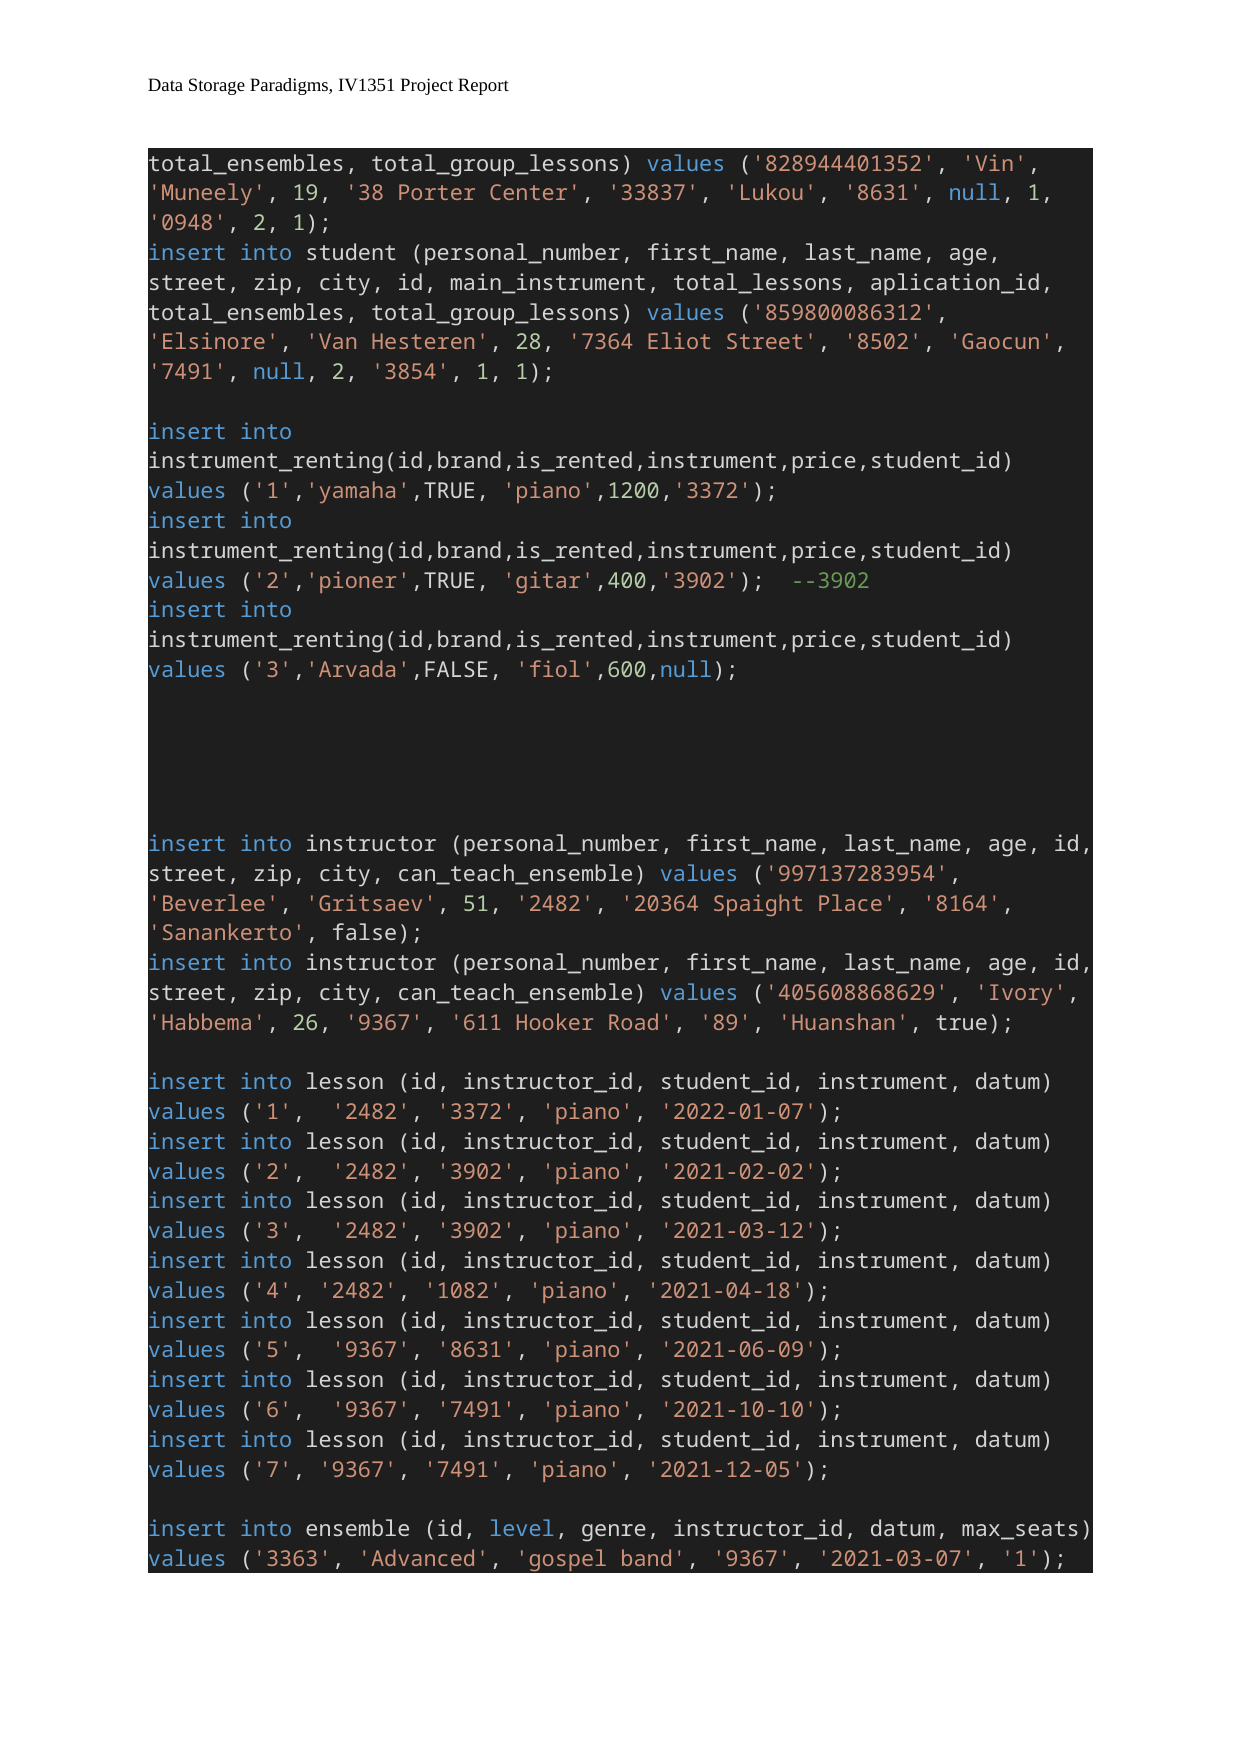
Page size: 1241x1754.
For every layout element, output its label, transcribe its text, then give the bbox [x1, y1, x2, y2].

text insert into lesson (id, instructor_id, student_id, instrument, datum) values ('1', '2482', '3372', 'piano', '2022-01-07'); [148, 1066, 1093, 1126]
text insert into ensemble (id, level, genre, instructor_id, datum, max_seats) values ('3363', 'Advanced', 'gospel band', '9367', '2021-03-07', '1'); [148, 1513, 1093, 1573]
text insert into instrument_renting(id,brand,is_rented,instrument,price,student_id) values ('3','Arvada',FALSE, 'fiol',600,null); [148, 594, 1093, 684]
text insert into lesson (id, instructor_id, student_id, instrument, datum) values ('6', '9367', '7491', 'piano', '2021-10-10'); [148, 1364, 1093, 1424]
text insert into lesson (id, instructor_id, student_id, instrument, datum) values ('7', '9367', '7491', 'piano', '2021-12-05'); [148, 1424, 1093, 1483]
text insert into lesson (id, instructor_id, student_id, instrument, datum) values ('4', '2482', '1082', 'piano', '2021-04-18'); [148, 1245, 1093, 1304]
text insert into lesson (id, instructor_id, student_id, instrument, datum) values ('3', '2482', '3902', 'piano', '2021-03-12'); [148, 1185, 1093, 1245]
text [148, 148, 1093, 237]
text insert into instrument_renting(id,brand,is_rented,instrument,price,student_id) values ('1','yamaha',TRUE, 'piano',1200,'3372'); [148, 416, 1093, 505]
text insert into instrument_renting(id,brand,is_rented,instrument,price,student_id) values ('2','pioner',TRUE, 'gitar',400,'3902'); --3902 [148, 505, 1093, 594]
text insert into instructor (personal_number, first_name, last_name, age, id, street, zip, city, can_teach_ensemble) values ('997137283954', 'Beverlee', 'Gritsaev', 51, '2482', '20364 Spaight Place', '8164', 'Sanankerto', false); [148, 828, 1093, 947]
text insert into instructor (personal_number, first_name, last_name, age, id, street, zip, city, can_teach_ensemble) values ('405608868629', 'Ivory', 'Habbema', 26, '9367', '611 Hooker Road', '89', 'Huanshan', true); [148, 947, 1093, 1036]
text insert into student (personal_number, first_name, last_name, age, street, zip, city, id, main_instrument, total_lessons, aplication_id, total_ensembles, total_group_lessons) values ('859800086312', 'Elsinore', 'Van Hesteren', 28, '7364 Eliot Street', '8502', 'Gaocun', '7491', null, 2, '3854', 1, 1); [148, 237, 1093, 386]
text insert into lesson (id, instructor_id, student_id, instrument, datum) values ('2', '2482', '3902', 'piano', '2021-02-02'); [148, 1126, 1093, 1185]
text insert into lesson (id, instructor_id, student_id, instrument, datum) values ('5', '9367', '8631', 'piano', '2021-06-09'); [148, 1304, 1093, 1364]
